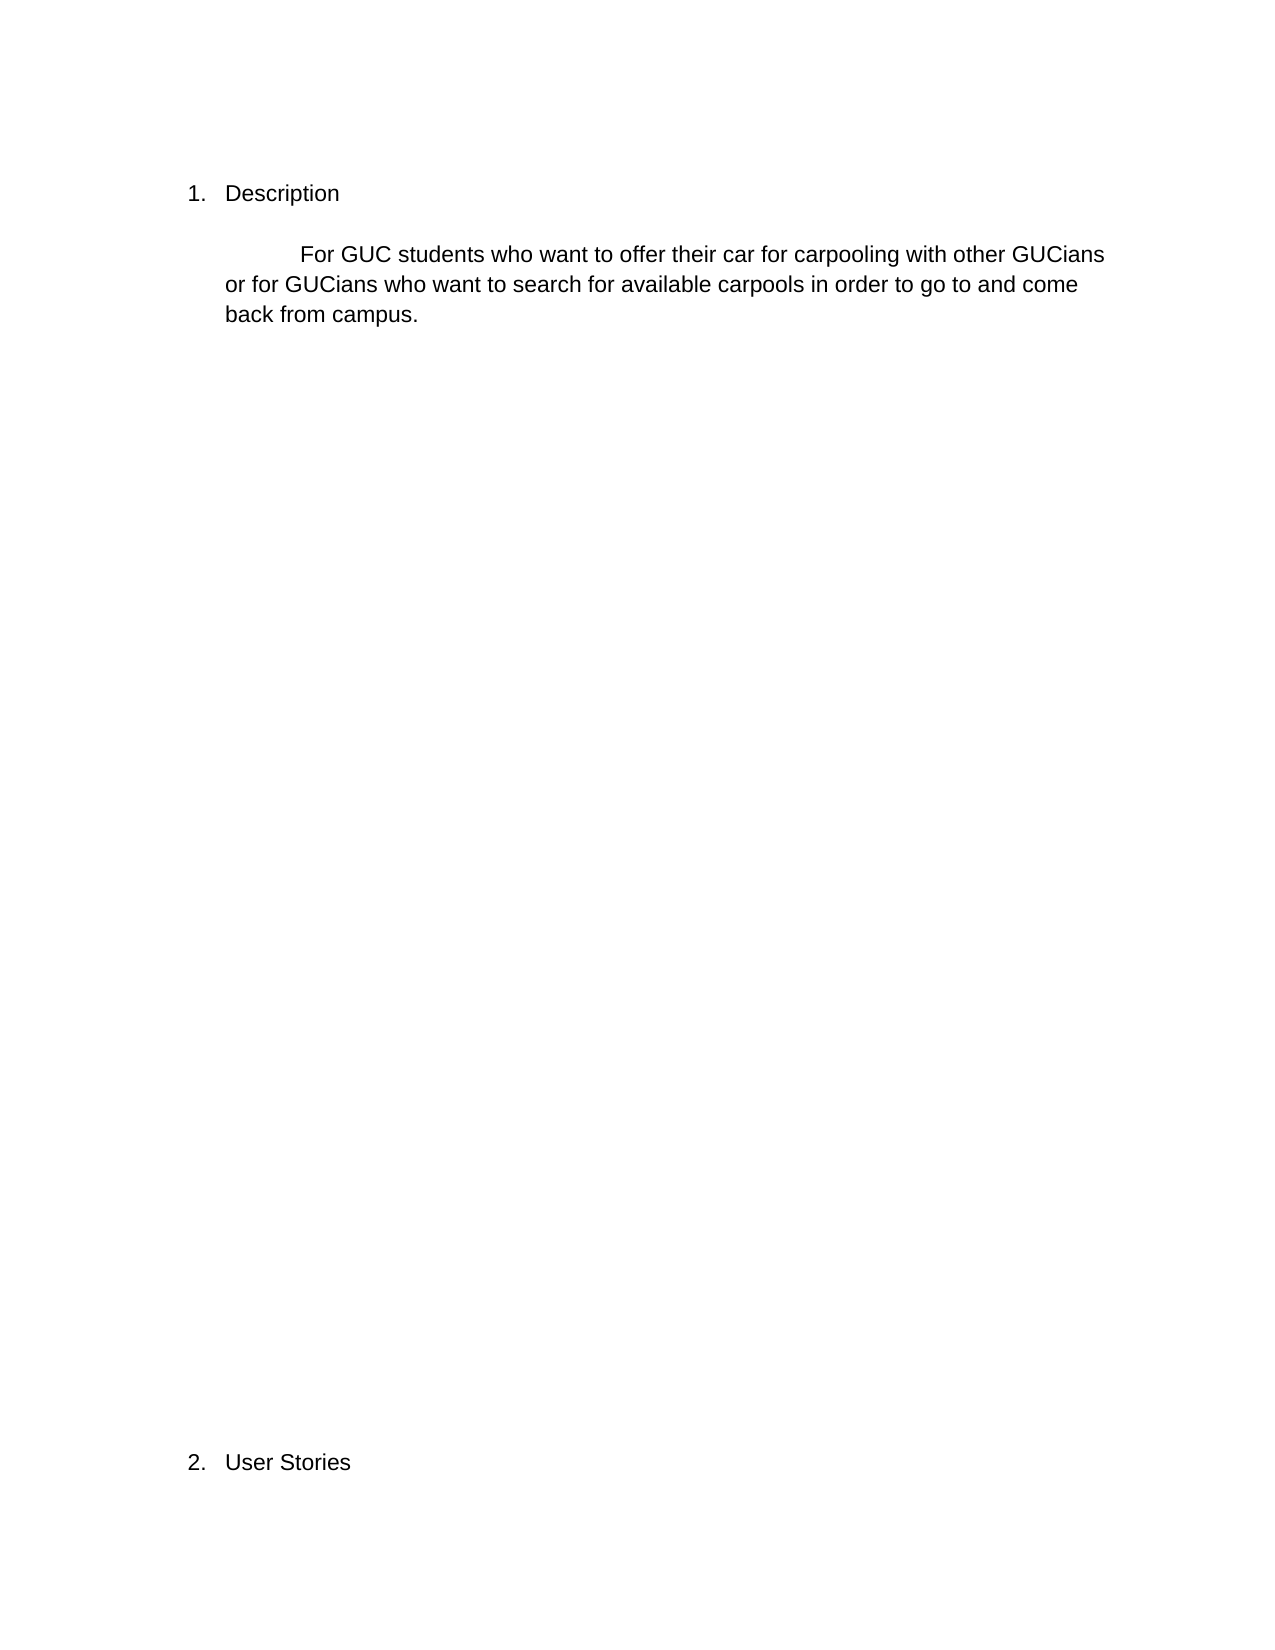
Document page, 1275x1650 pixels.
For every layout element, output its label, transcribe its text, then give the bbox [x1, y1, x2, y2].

list User Stories [187, 1449, 1125, 1475]
text For GUC students who want to offer their car for carpooling with other GUCians or for GUCians who want to search for available carpools in order to go to and come back from campus. [225, 241, 1125, 327]
list Description [187, 180, 1125, 207]
